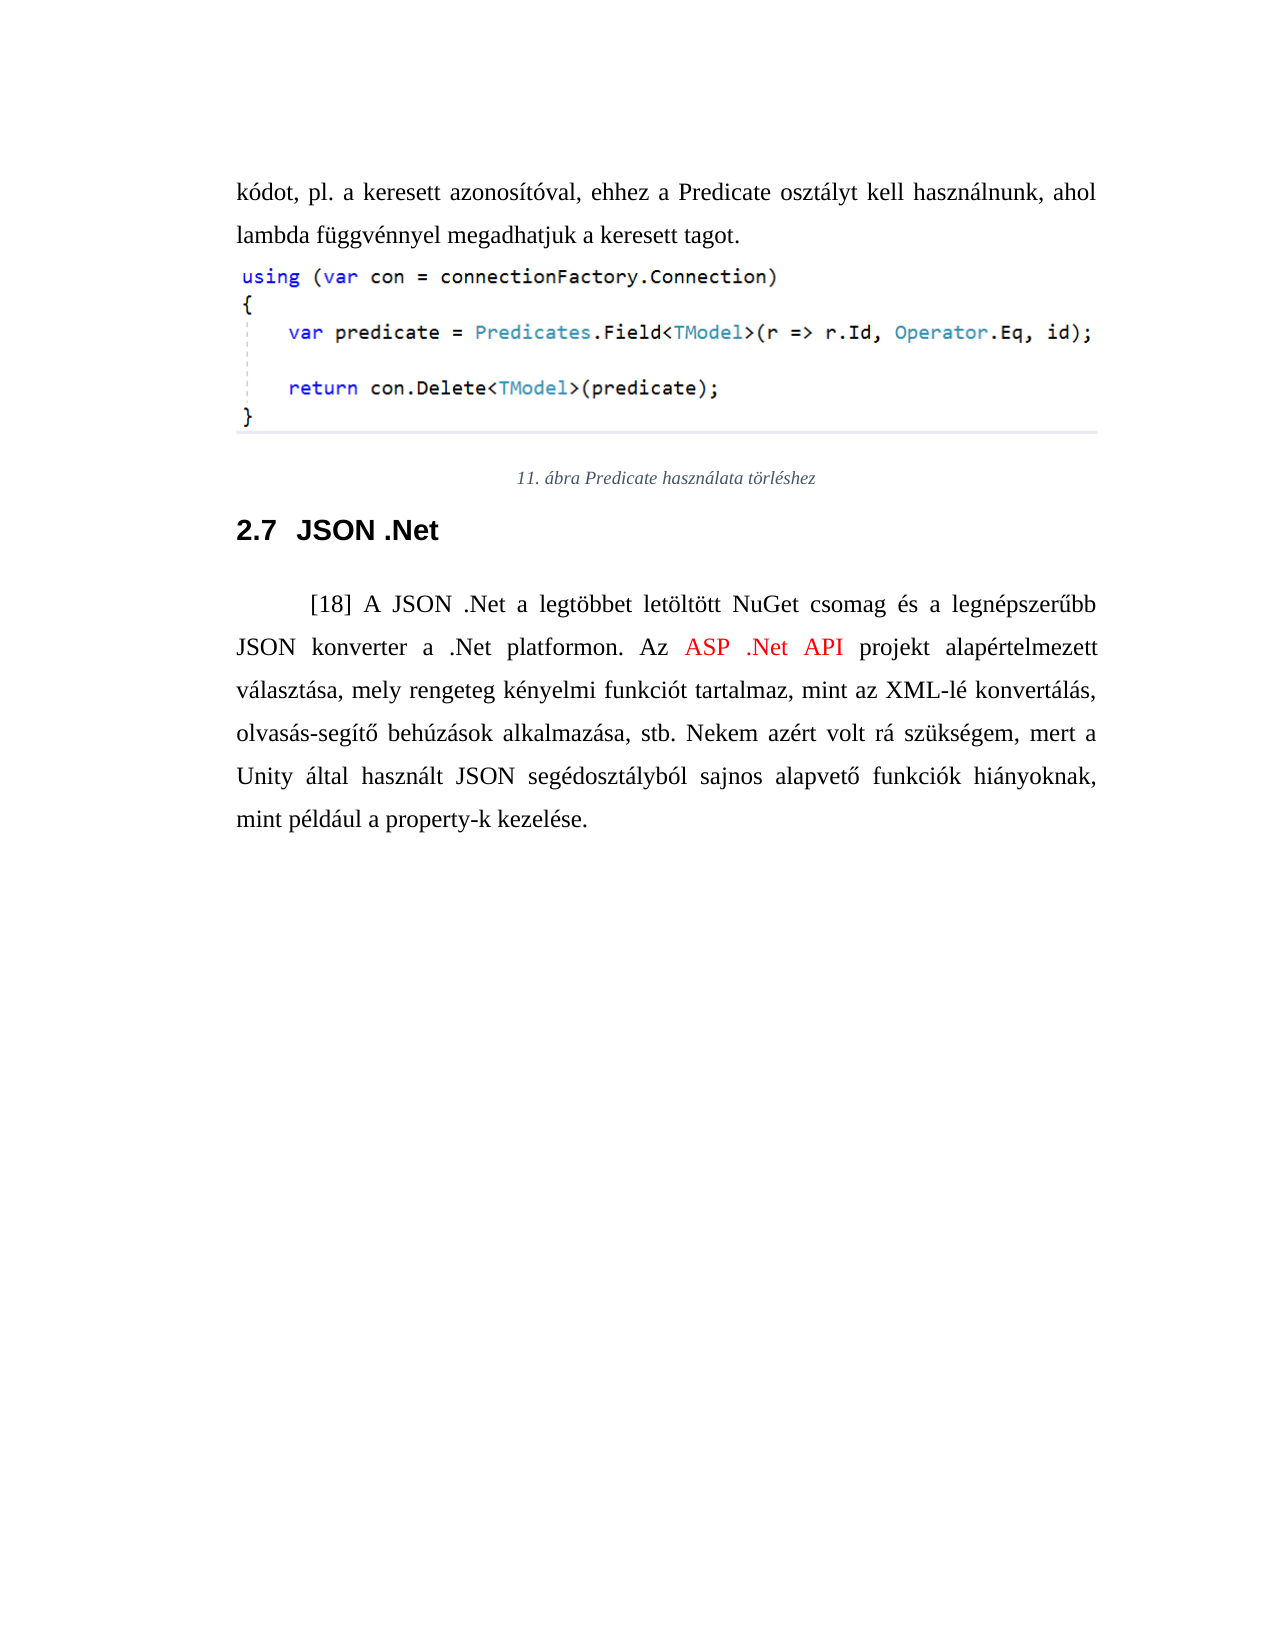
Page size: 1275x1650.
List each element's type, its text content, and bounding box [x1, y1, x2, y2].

subtitle JSON .Net [236, 513, 1098, 547]
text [236, 177, 1098, 249]
picture [236, 263, 1098, 439]
text 11. ábra Predicate használata törléshez [236, 467, 1098, 488]
text A JSON .Net a legtöbbet letöltött NuGet csomag és a legnépszerűbb JSON konverter a .Net platformon. Az ASP .Net API projekt alapértelmezett választása, mely rengeteg kényelmi funkciót tartalmaz, mint az XML-lé konvertálás, olvasás-segítő behúzások alkalmazása, stb. Nekem azért volt rá szükségem, mert a Unity által használt JSON segédosztályból sajnos alapvető funkciók hiányoknak, mint például a property-k kezelése. [236, 589, 1098, 833]
